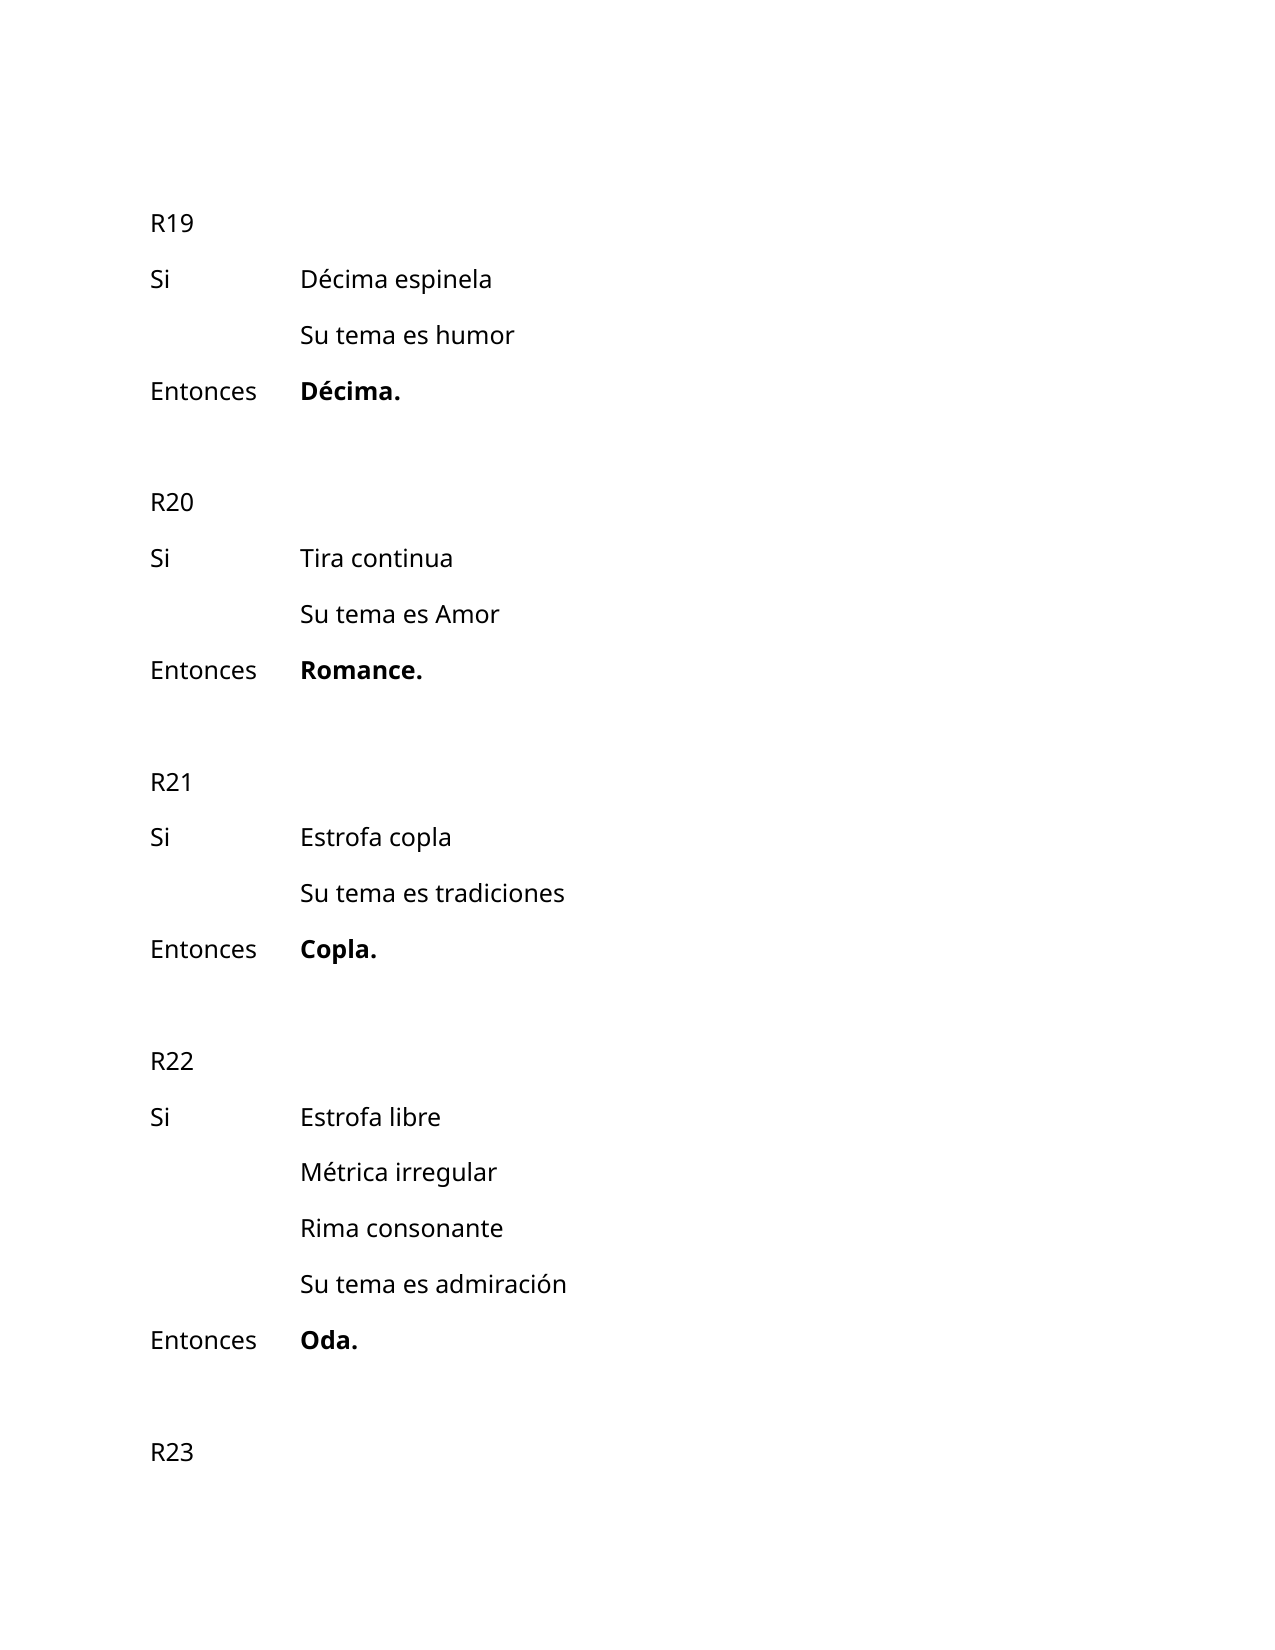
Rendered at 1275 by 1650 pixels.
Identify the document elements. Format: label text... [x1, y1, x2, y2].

text Si Estrofa copla [150, 820, 1125, 854]
text R22 [150, 1043, 1125, 1077]
text Si Estrofa libre [150, 1099, 1125, 1133]
text Su tema es Amor [150, 597, 1125, 631]
text R23 [150, 1434, 1125, 1468]
text R20 [150, 485, 1125, 519]
text Entonces Décima. [150, 373, 1125, 407]
text Entonces Oda. [150, 1322, 1125, 1357]
text Entonces Romance. [150, 652, 1125, 687]
text Su tema es humor [150, 317, 1125, 352]
text Su tema es admiración [150, 1267, 1125, 1301]
text Entonces Copla. [150, 932, 1125, 966]
text R21 [150, 764, 1125, 798]
text Métrica irregular [150, 1155, 1125, 1189]
text Si Décima espinela [150, 262, 1125, 296]
text Su tema es tradiciones [150, 876, 1125, 910]
text R19 [150, 206, 1125, 240]
text Si Tira continua [150, 541, 1125, 575]
text Rima consonante [150, 1211, 1125, 1245]
